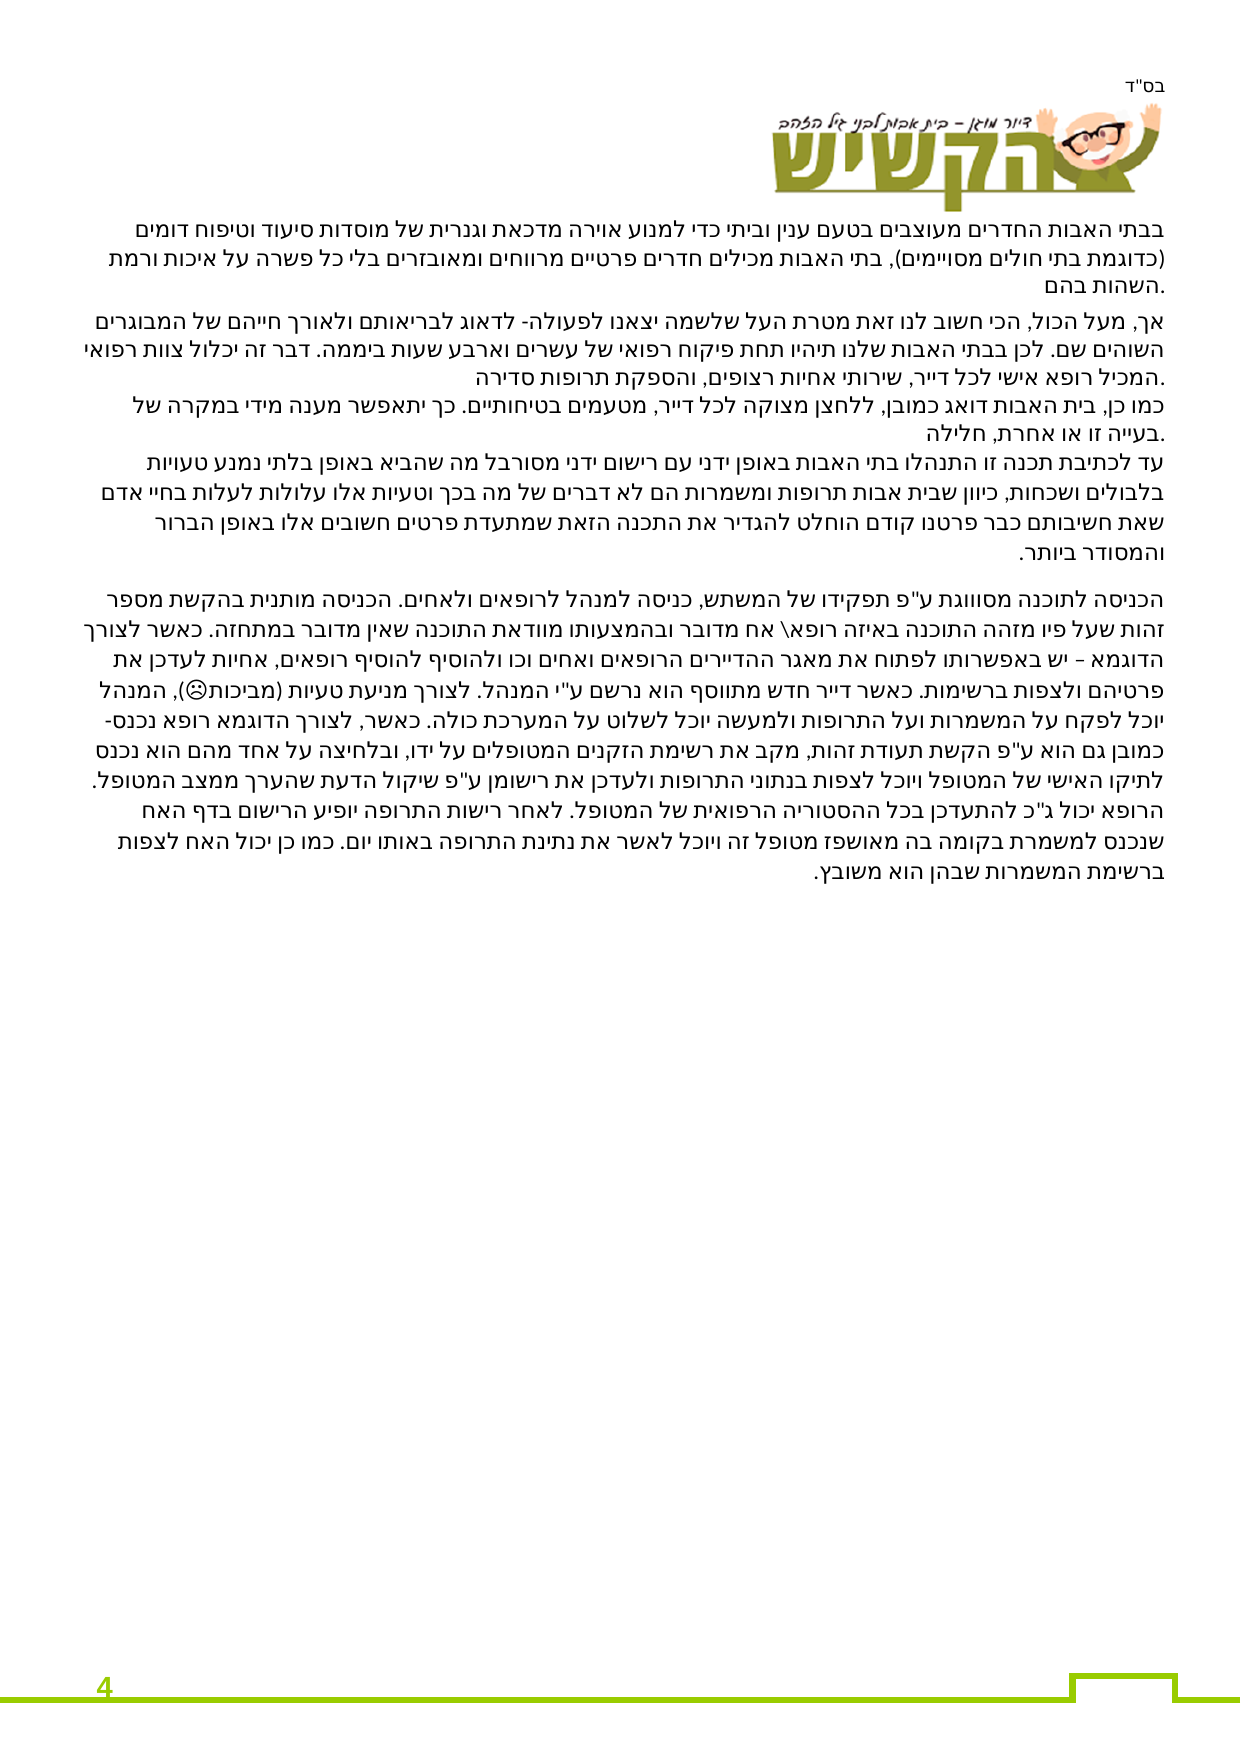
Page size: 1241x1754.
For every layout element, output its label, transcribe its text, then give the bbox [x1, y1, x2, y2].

text אך, מעל הכול, הכי חשוב לנו זאת מטרת העל שלשמה יצאנו לפעולה- לדאוג לבריאותם ולאורך חייהם של המבוגרים השוהים שם. לכן בבתי האבות שלנו תיהיו תחת פיקוח רפואי של עשרים וארבע שעות ביממה. דבר זה יכלול צוות רפואי המכיל רופא אישי לכל דייר, שירותי אחיות רצופים, והספקת תרופות סדירה. [75, 307, 1165, 392]
picture [767, 96, 1165, 216]
text עד לכתיבת תכנה זו התנהלו בתי האבות באופן ידני עם רישום ידני מסורבל מה שהביא באופן בלתי נמנע טעויות בלבולים ושכחות, כיוון שבית אבות תרופות ומשמרות הם לא דברים של מה בכך וטעיות אלו עלולות לעלות בחיי אדם שאת חשיבותם כבר פרטנו קודם הוחלט להגדיר את התכנה הזאת שמתעדת פרטים חשובים אלו באופן הברור והמסודר ביותר. [75, 448, 1165, 566]
text כמו כן, בית האבות דואג כמובן, ללחצן מצוקה לכל דייר, מטעמים בטיחותיים. כך יתאפשר מענה מידי במקרה של בעייה זו או אחרת, חלילה. [75, 392, 1165, 448]
text הכניסה לתוכנה מסוווגת ע"פ תפקידו של המשתש, כניסה למנהל לרופאים ולאחים. הכניסה מותנית בהקשת מספר זהות שעל פיו מזהה התוכנה באיזה רופא\ אח מדובר ובהמצעותו מוודאת התוכנה שאין מדובר במתחזה. כאשר לצורך הדוגמא – יש באפשרותו לפתוח את מאגר ההדיירים הרופאים ואחים וכו ולהוסיף להוסיף רופאים, אחיות לעדכן את פרטיהם ולצפות ברשימות. כאשר דייר חדש מתווסף הוא נרשם ע"י המנהל. לצורך מניעת טעיות (מביכות), המנהל יוכל לפקח על המשמרות ועל התרופות ולמעשה יוכל לשלוט על המערכת כולה. כאשר, לצורך הדוגמא רופא נכנס- כמובן גם הוא ע"פ הקשת תעודת זהות, מקב את רשימת הזקנים המטופלים על ידו, ובלחיצה על אחד מהם הוא נכנס לתיקו האישי של המטופל ויוכל לצפות בנתוני התרופות ולעדכן את רישומן ע"פ שיקול הדעת שהערך ממצב המטופל. הרופא יכול ג"כ להתעדכן בכל ההסטוריה הרפואית של המטופל. לאחר רישות התרופה יופיע הרישום בדף האח שנכנס למשמרת בקומה בה מאושפז מטופל זה ויוכל לאשר את נתינת התרופה באותו יום. כמו כן יכול האח לצפות ברשימת המשמרות שבהן הוא משובץ. [75, 585, 1165, 885]
text בבתי האבות החדרים מעוצבים בטעם ענין וביתי כדי למנוע אוירה מדכאת וגנרית של מוסדות סיעוד וטיפוח דומים (כדוגמת בתי חולים מסויימים), בתי האבות מכילים חדרים פרטיים מרווחים ומאובזרים בלי כל פשרה על איכות ורמת השהות בהם. [75, 216, 1165, 300]
